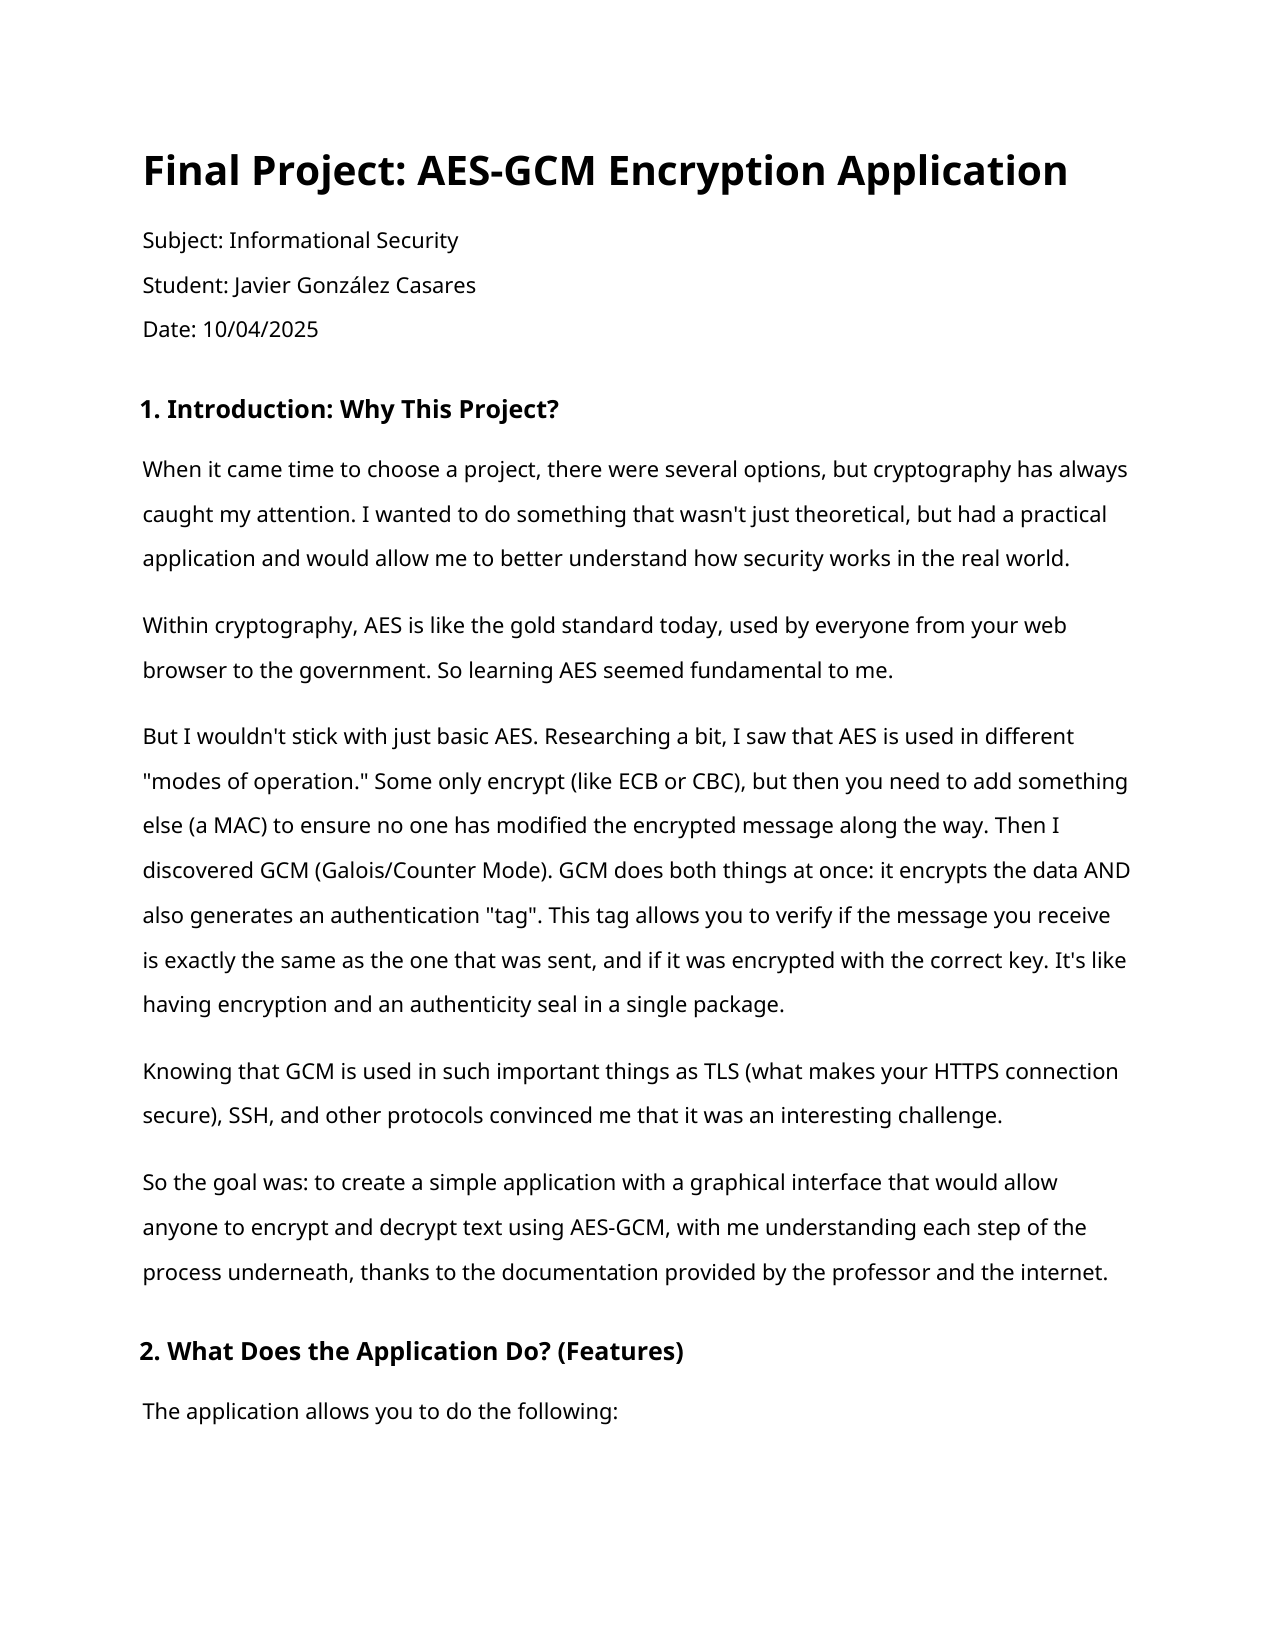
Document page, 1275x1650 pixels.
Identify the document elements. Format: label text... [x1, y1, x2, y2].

text Final Project: AES-GCM Encryption Application [142, 142, 1133, 197]
text Within cryptography, AES is like the gold standard today, used by everyone from your web browser to the government. So learning AES seemed fundamental to me. [142, 610, 1133, 684]
text 2. What Does the Application Do? (Features) [139, 1334, 1133, 1368]
text When it came time to choose a project, there were several options, but cryptography has always caught my attention. I wanted to do something that wasn't just theoretical, but had a practical application and would allow me to better understand how security works in the real world. [142, 454, 1133, 573]
text Subject: Informational Security Student: Javier González Casares Date: 10/04/2025 [142, 225, 1133, 344]
text So the goal was: to create a simple application with a graphical interface that would allow anyone to encrypt and decrypt text using AES-GCM, with me understanding each step of the process underneath, thanks to the documentation provided by the professor and the internet. [142, 1167, 1133, 1286]
text The application allows you to do the following: [142, 1396, 1133, 1426]
text Knowing that GCM is used in such important things as TLS (what makes your HTTPS connection secure), SSH, and other protocols convinced me that it was an interesting challenge. [142, 1056, 1133, 1130]
text But I wouldn't stick with just basic AES. Researching a bit, I saw that AES is used in different "modes of operation." Some only encrypt (like ECB or CBC), but then you need to add something else (a MAC) to ensure no one has modified the encrypted message along the way. Then I discovered GCM (Galois/Counter Mode). GCM does both things at once: it encrypts the data AND also generates an authentication "tag". This tag allows you to verify if the message you receive is exactly the same as the one that was sent, and if it was encrypted with the correct key. It's like having encryption and an authenticity seal in a single package. [142, 721, 1133, 1019]
text 1. Introduction: Why This Project? [139, 392, 1133, 426]
